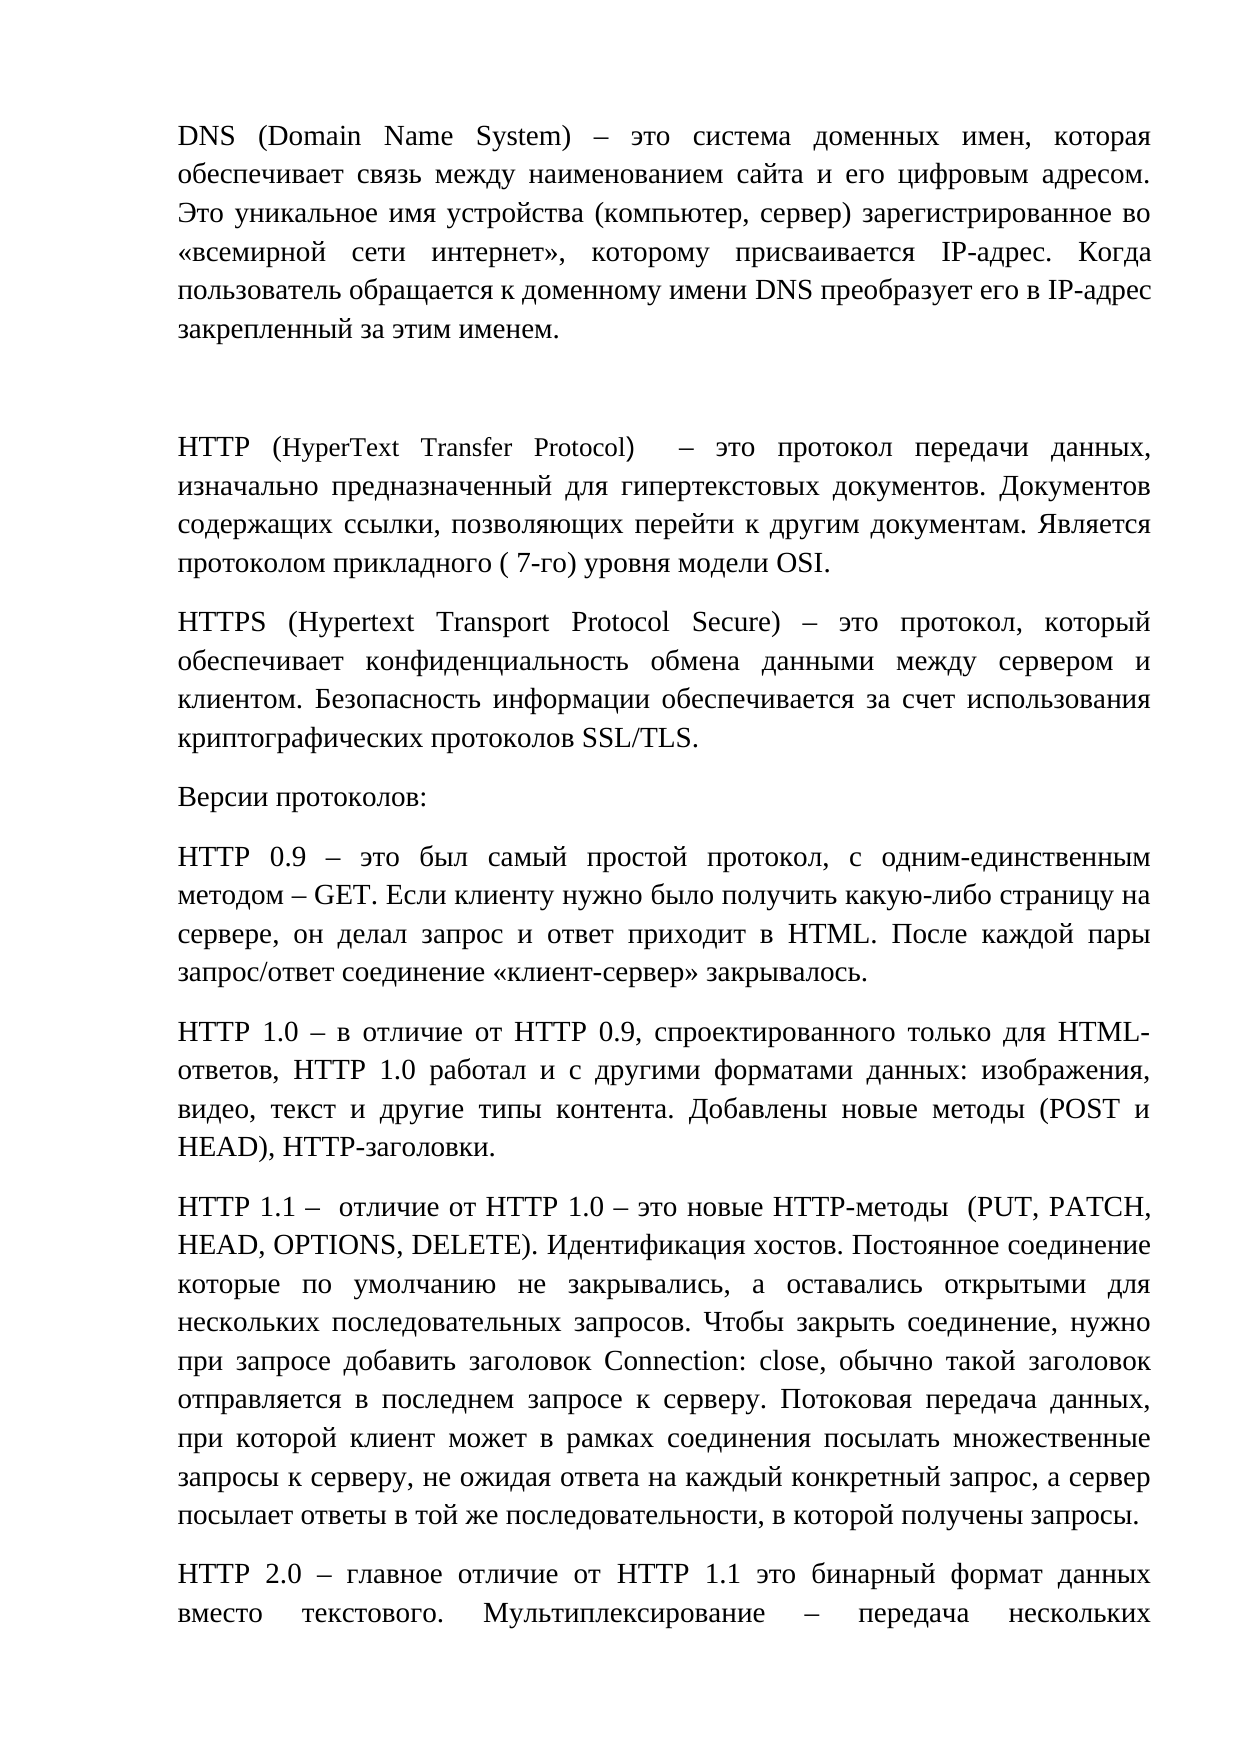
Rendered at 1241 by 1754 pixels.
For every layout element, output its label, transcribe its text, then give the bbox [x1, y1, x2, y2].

text DNS (Domain Name System) – это система доменных имен, которая обеспечивает связь между наименованием сайта и его цифровым адресом. Это уникальное имя устройства (компьютер, сервер) зарегистрированное во «всемирной сети интернет», которому присваивается IP-адрес. Когда пользователь обращается к доменному имени DNS преобразует его в IP-адрес закрепленный за этим именем. [177, 118, 1152, 344]
text Версии протоколов: [177, 779, 1152, 813]
text HTTP 1.0 – в отличие от HTTP 0.9, спроектированного только для HTML-ответов, HTTP 1.0 работал и с другими форматами данных: изображения, видео, текст и другие типы контента. Добавлены новые методы (POST и HEAD), HTTP-заголовки. [177, 1014, 1152, 1163]
text HTTP 1.1 – отличие от HTTP 1.0 – это новые HTTP-методы (PUT, PATCH, HEAD, OPTIONS, DELETE). Идентификация хостов. Постоянное соединение которые по умолчанию не закрывались, а оставались открытыми для нескольких последовательных запросов. Чтобы закрыть соединение, нужно при запросе добавить заголовок Connection: close, обычно такой заголовок отправляется в последнем запросе к серверу. Потоковая передача данных, при которой клиент может в рамках соединения посылать множественные запросы к серверу, не ожидая ответа на каждый конкретный запрос, а сервер посылает ответы в той же последовательности, в которой получены запросы. [177, 1189, 1152, 1531]
text HTTP 0.9 – это был самый простой протокол, c одним-единственным методом – GET. Если клиенту нужно было получить какую-либо страницу на сервере, он делал запрос и ответ приходит в HTML. После каждой пары запрос/ответ соединение «клиент-сервер» закрывалось. [177, 839, 1152, 988]
text HTTPS (Hypertext Transport Protocol Secure) – это протокол, который обеспечивает конфиденциальность обмена данными между сервером и клиентом. Безопасность информации обеспечивается за счет использования криптографических протоколов SSL/TLS. [177, 604, 1152, 754]
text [177, 1557, 1152, 1629]
text HTTP (HyperText Transfer Protocol) – это протокол передачи данных, изначально предназначенный для гипертекстовых документов. Документов содержащих ссылки, позволяющих перейти к другим документам. Является протоколом прикладного ( 7-го) уровня модели OSI. [177, 429, 1152, 579]
